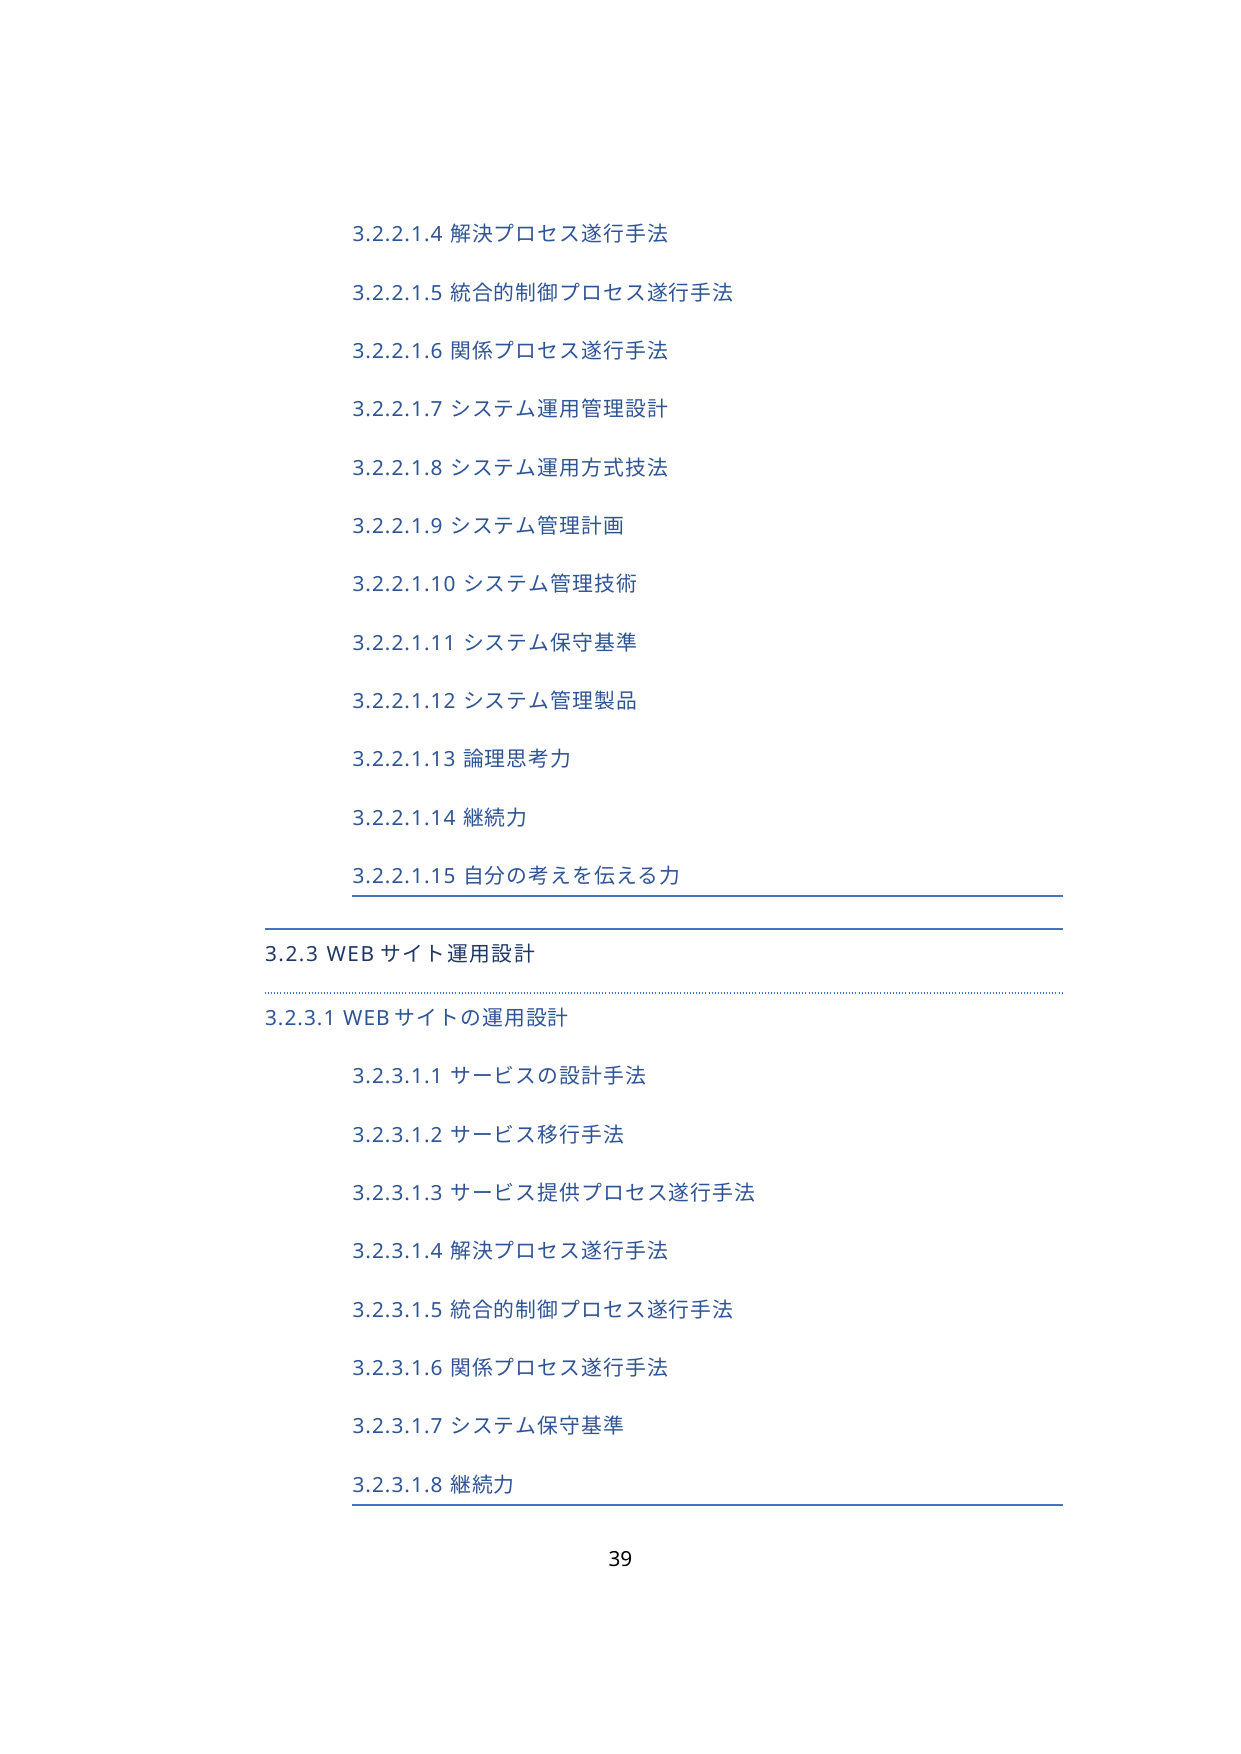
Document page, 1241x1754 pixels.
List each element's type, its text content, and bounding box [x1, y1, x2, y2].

text システム保守基準 [352, 622, 1063, 660]
text 関係プロセス遂行手法 [352, 1348, 1063, 1385]
text システム運用管理設計 [352, 389, 1063, 427]
text サービスの設計手法 [352, 1056, 1063, 1094]
text サービス移行手法 [352, 1114, 1063, 1152]
text 解決プロセス遂行手法 [352, 214, 1063, 252]
text 継続力 [352, 797, 1063, 835]
text サービス提供プロセス遂行手法 [352, 1173, 1063, 1210]
text システム管理製品 [352, 681, 1063, 718]
text 統合的制御プロセス遂行手法 [352, 272, 1063, 310]
text 解決プロセス遂行手法 [352, 1231, 1063, 1269]
text 統合的制御プロセス遂行手法 [352, 1289, 1063, 1327]
text Webサイトの運用設計 [265, 992, 1063, 1035]
text 継続力 [352, 1464, 1063, 1504]
text システム管理技術 [352, 564, 1063, 602]
text システム管理計画 [352, 506, 1063, 543]
text Webサイト運用設計 [265, 930, 1063, 971]
text 自分の考えを伝える力 [352, 856, 1063, 895]
text システム保守基準 [352, 1406, 1063, 1444]
text 関係プロセス遂行手法 [352, 331, 1063, 368]
text システム運用方式技法 [352, 447, 1063, 485]
text 論理思考力 [352, 739, 1063, 777]
